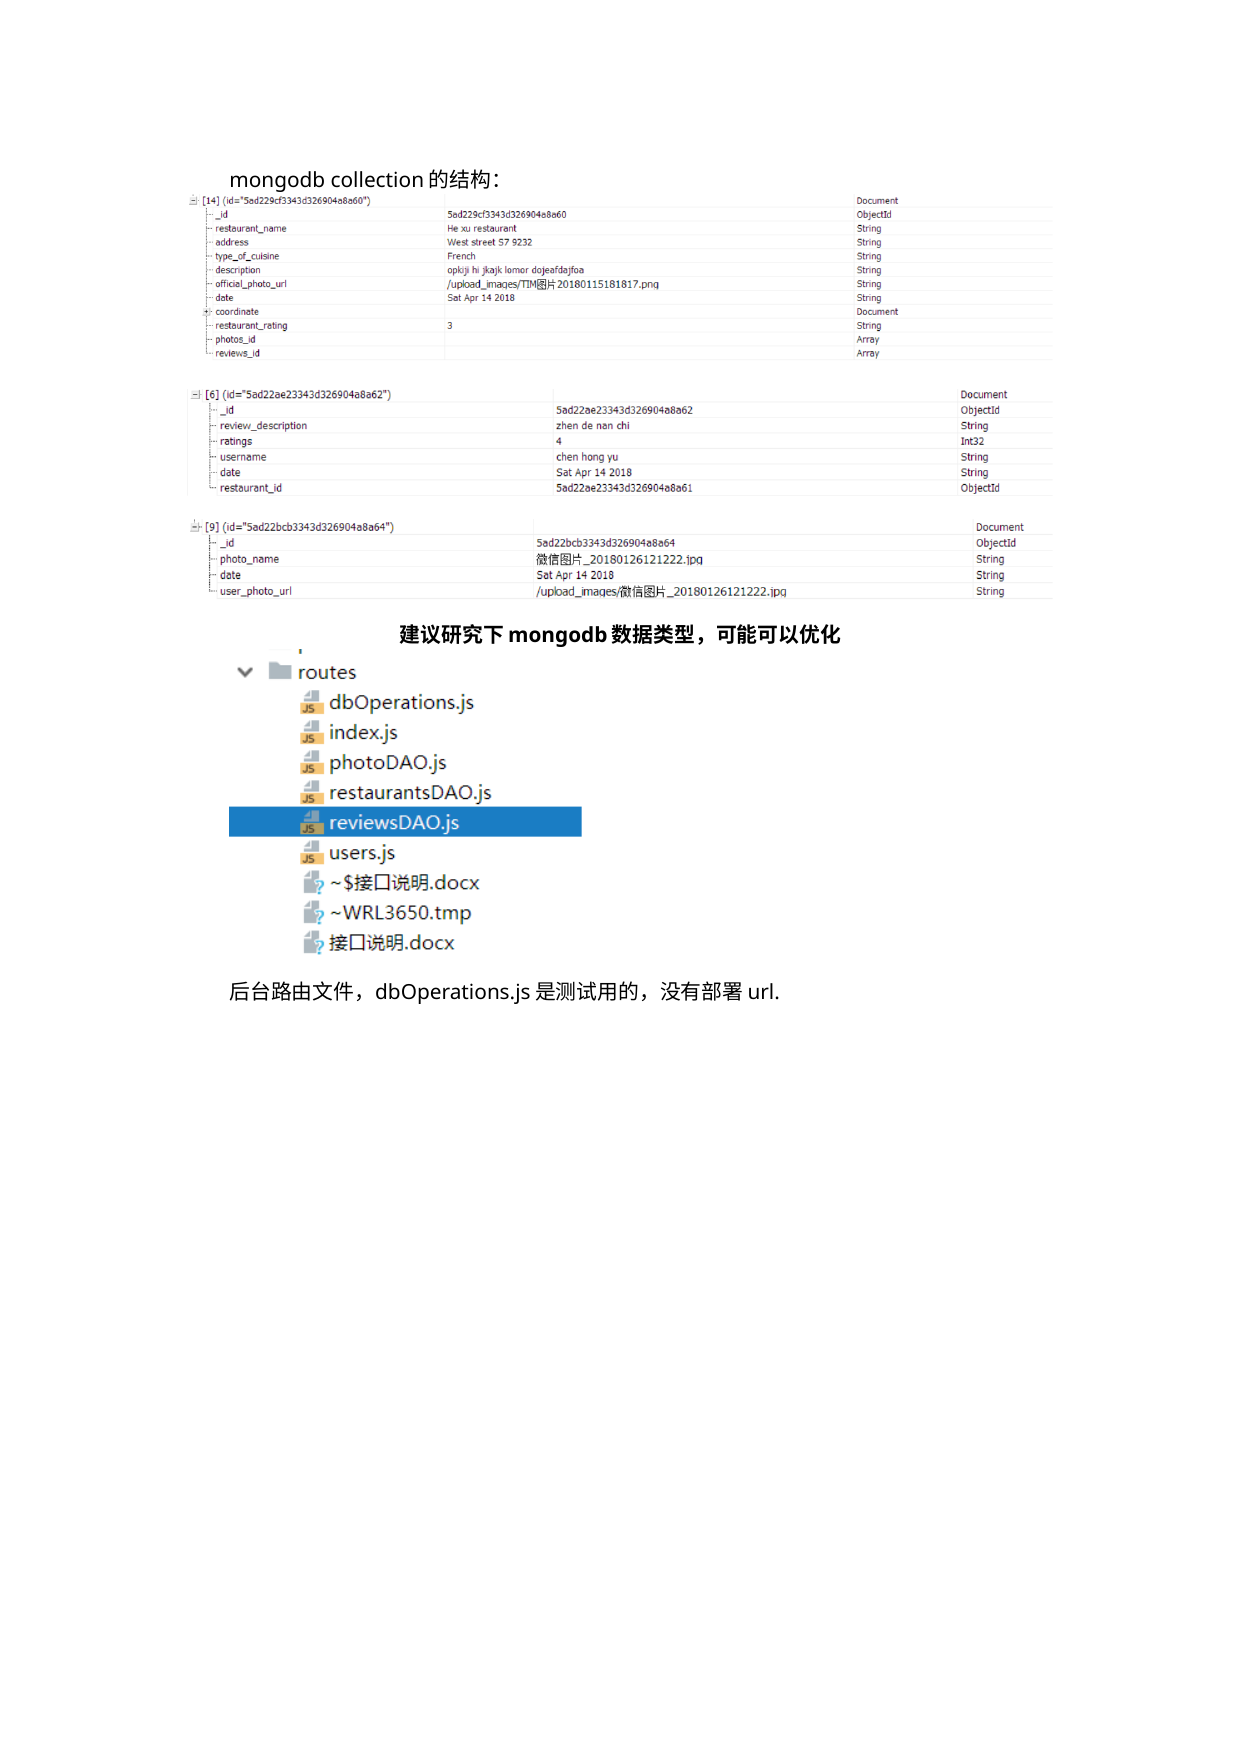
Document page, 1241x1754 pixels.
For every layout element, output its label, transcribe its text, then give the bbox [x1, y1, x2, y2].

picture [229, 649, 582, 957]
picture [187, 389, 1053, 499]
picture [187, 519, 1053, 606]
picture [187, 194, 1053, 362]
text 后台路由文件，dbOperations.js是测试用的，没有部署url. [187, 974, 1053, 1007]
text 建议研究下mongodb数据类型，可能可以优化 [187, 617, 1053, 649]
text mongodb collection的结构： [187, 162, 1053, 194]
